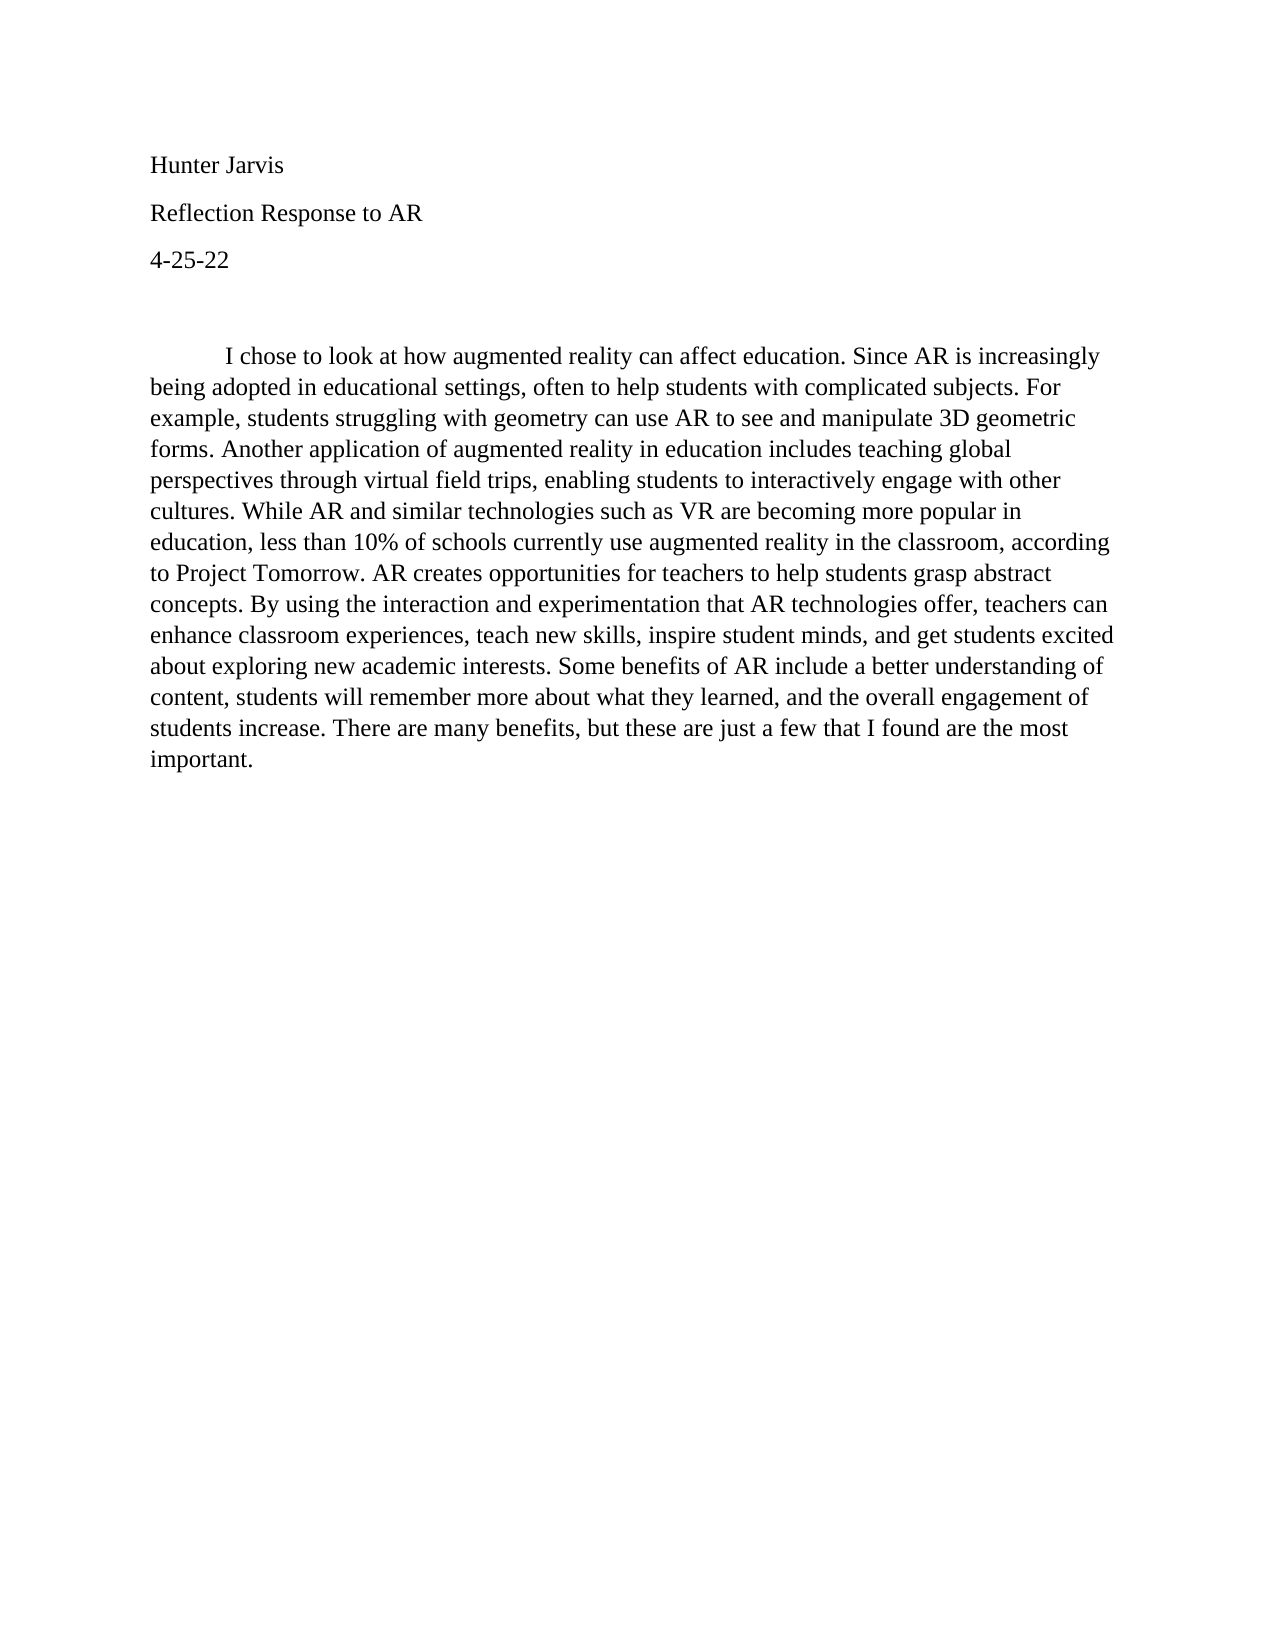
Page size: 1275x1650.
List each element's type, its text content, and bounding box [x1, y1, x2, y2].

text Reflection Response to AR [150, 198, 1125, 226]
text 4-25-22 [150, 245, 1125, 274]
text I chose to look at how augmented reality can affect education. Since AR is increasingly being adopted in educational settings, often to help students with complicated subjects. For example, students struggling with geometry can use AR to see and manipulate 3D geometric forms. Another application of augmented reality in education includes teaching global perspectives through virtual field trips, enabling students to interactively engage with other cultures. While AR and similar technologies such as VR are becoming more popular in education, less than 10% of schools currently use augmented reality in the classroom, according to Project Tomorrow. AR creates opportunities for teachers to help students grasp abstract concepts. By using the interaction and experimentation that AR technologies offer, teachers can enhance classroom experiences, teach new skills, inspire student minds, and get students excited about exploring new academic interests. Some benefits of AR include a better understanding of content, students will remember more about what they learned, and the overall engagement of students increase. There are many benefits, but these are just a few that I found are the most important. [150, 341, 1125, 773]
text Hunter Jarvis [150, 150, 1125, 179]
